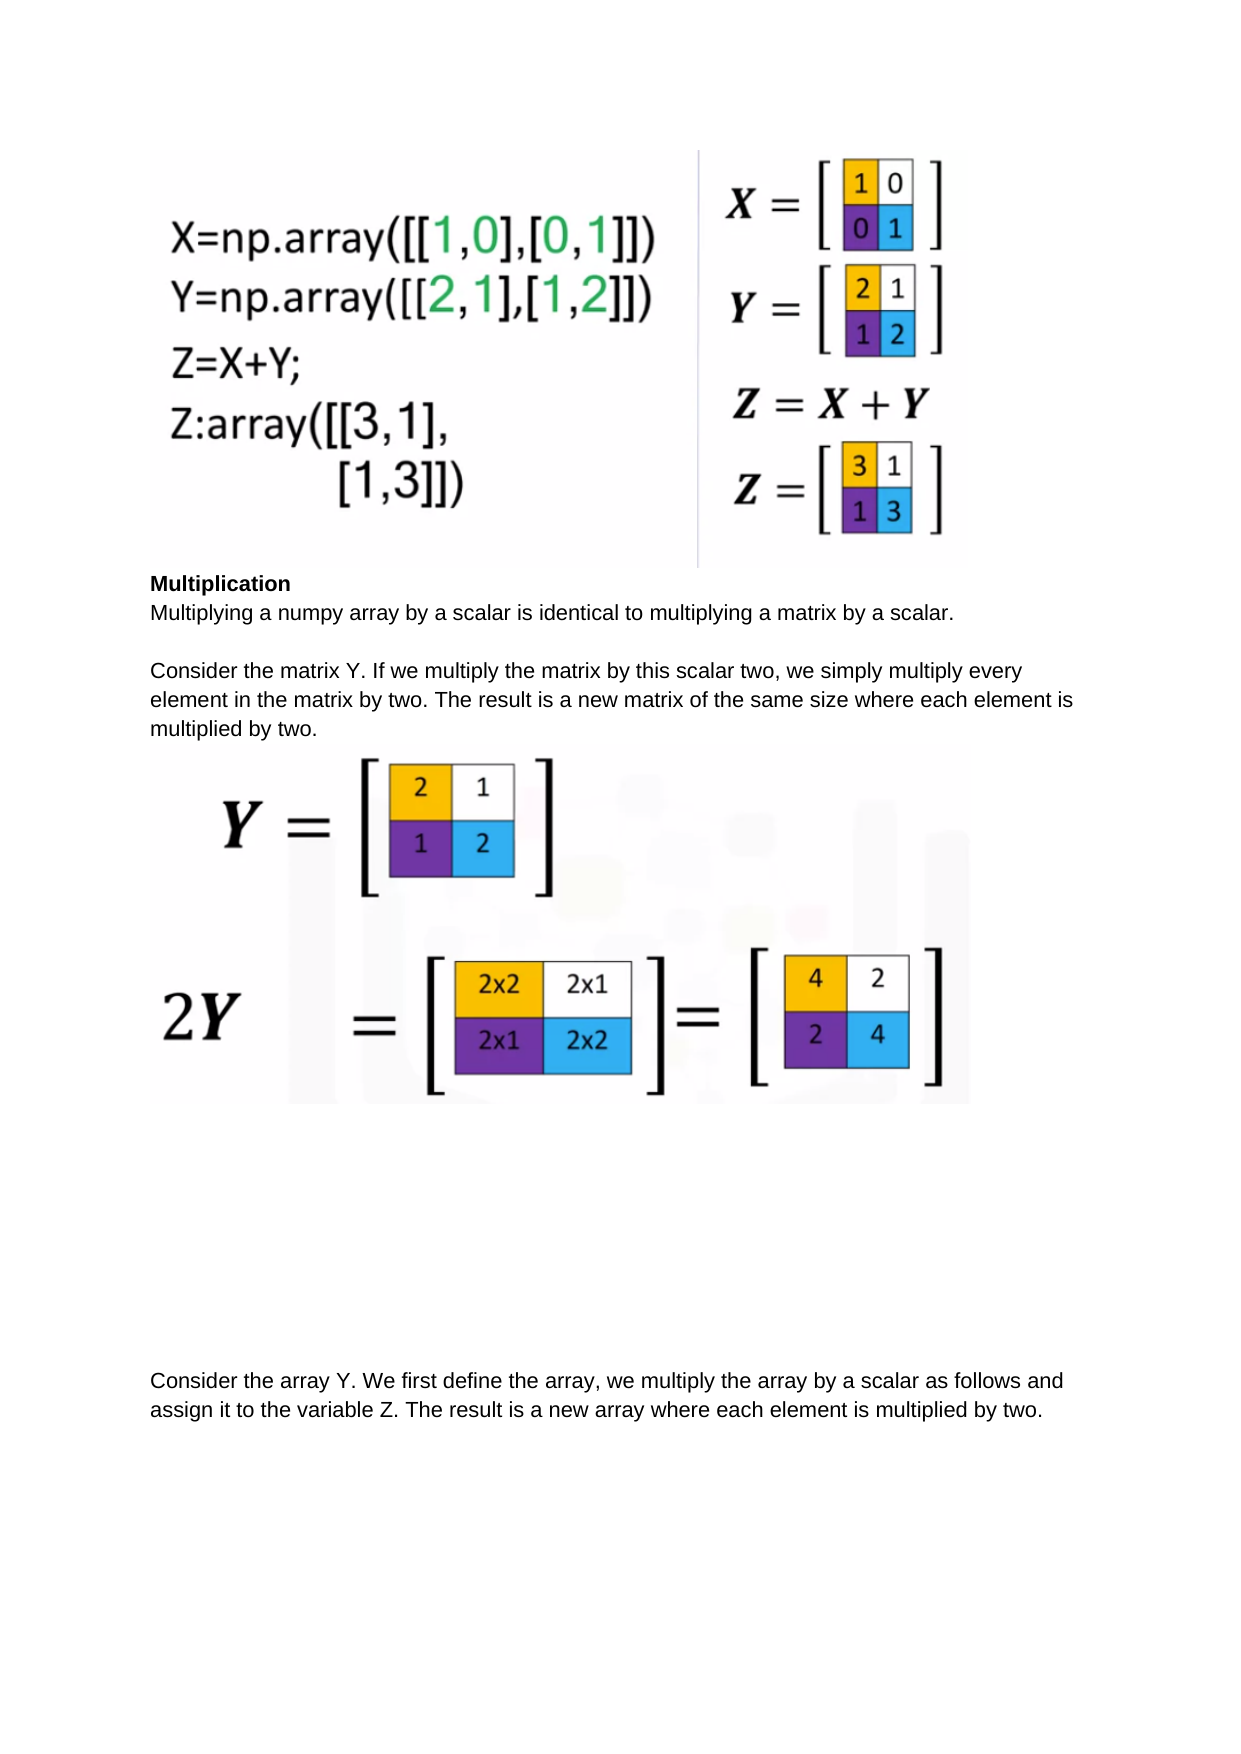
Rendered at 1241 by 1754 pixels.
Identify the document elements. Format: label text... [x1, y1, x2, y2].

text Consider the matrix Y. If we multiply the matrix by this scalar two, we simply multiply every element in the matrix by two. The result is a new matrix of the same size where each element is multiplied by two. [150, 658, 1090, 741]
picture [150, 150, 968, 568]
text Multiplying a numpy array by a scalar is identical to multiplying a matrix by a scalar. [150, 600, 1090, 625]
picture [150, 744, 972, 1104]
text Multiplication [150, 571, 1090, 596]
text Consider the array Y. We first define the array, we multiply the array by a scalar as follows and assign it to the variable Z. The result is a new array where each element is multiplied by two. [150, 1368, 1090, 1422]
